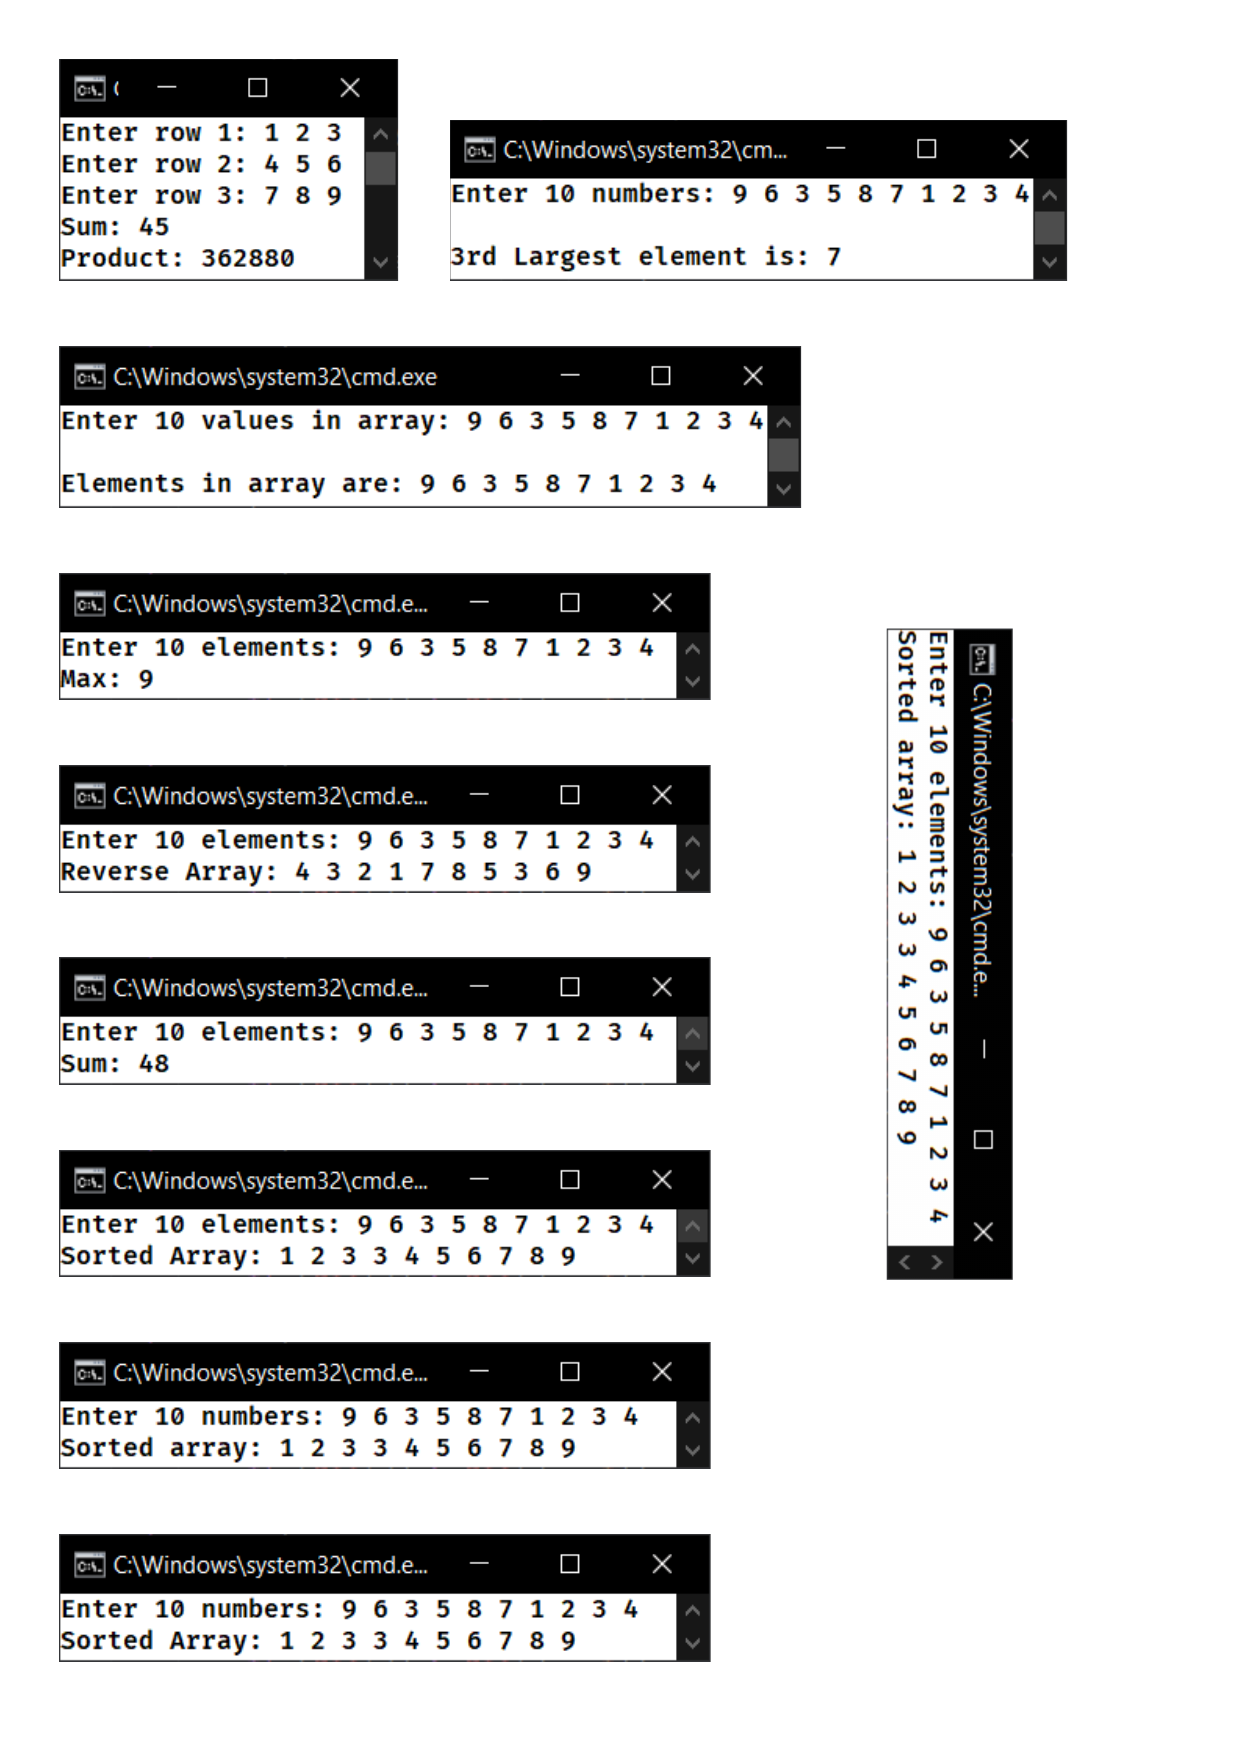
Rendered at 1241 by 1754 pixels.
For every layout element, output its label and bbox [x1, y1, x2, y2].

picture [59, 1150, 711, 1277]
picture [59, 346, 802, 508]
picture [887, 629, 1012, 1279]
picture [59, 1534, 711, 1662]
picture [450, 120, 1068, 281]
picture [59, 59, 399, 281]
picture [59, 765, 711, 893]
picture [59, 1342, 711, 1469]
picture [59, 957, 711, 1085]
picture [59, 573, 711, 700]
